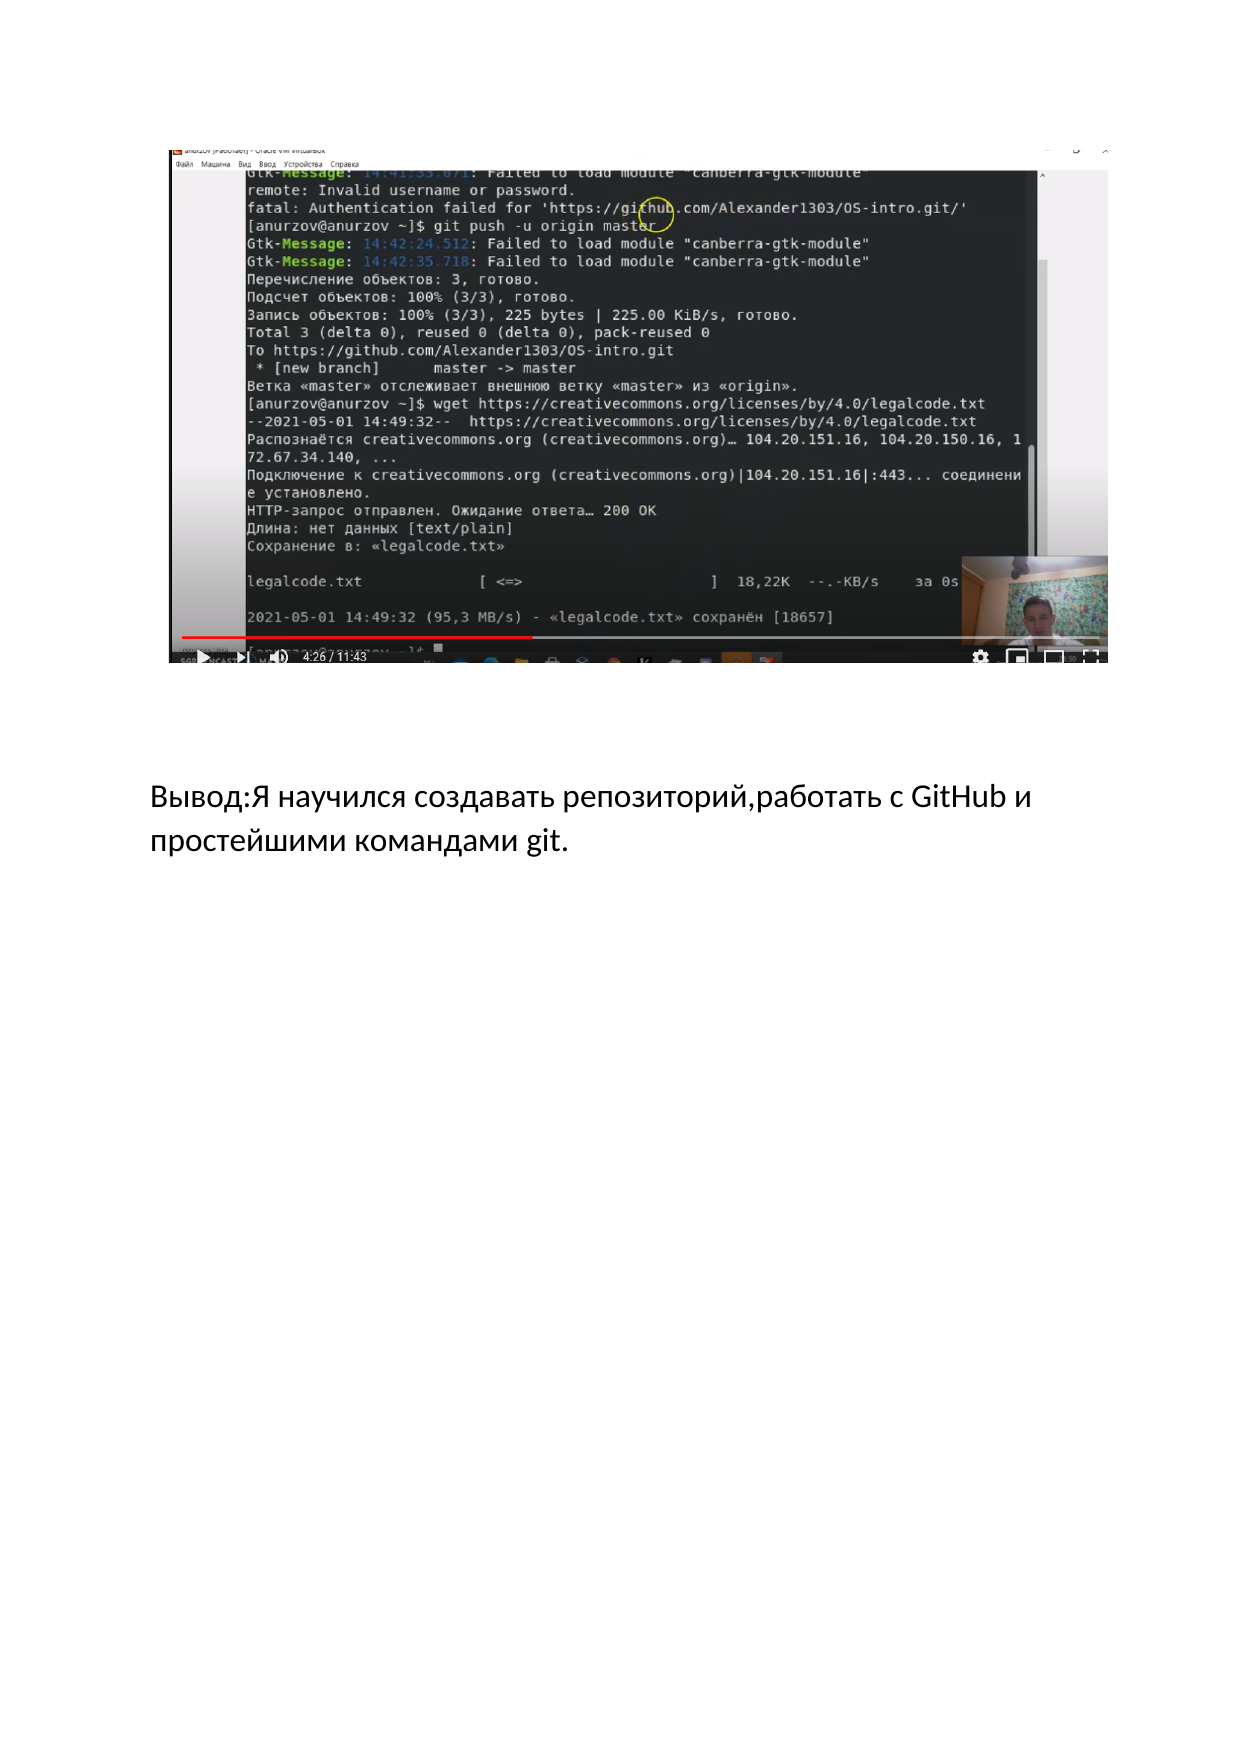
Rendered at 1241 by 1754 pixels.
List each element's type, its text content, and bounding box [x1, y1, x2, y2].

text Вывод:Я научился создавать репозиторий,работать с GitHub и простейшими командами git. [150, 775, 1090, 860]
